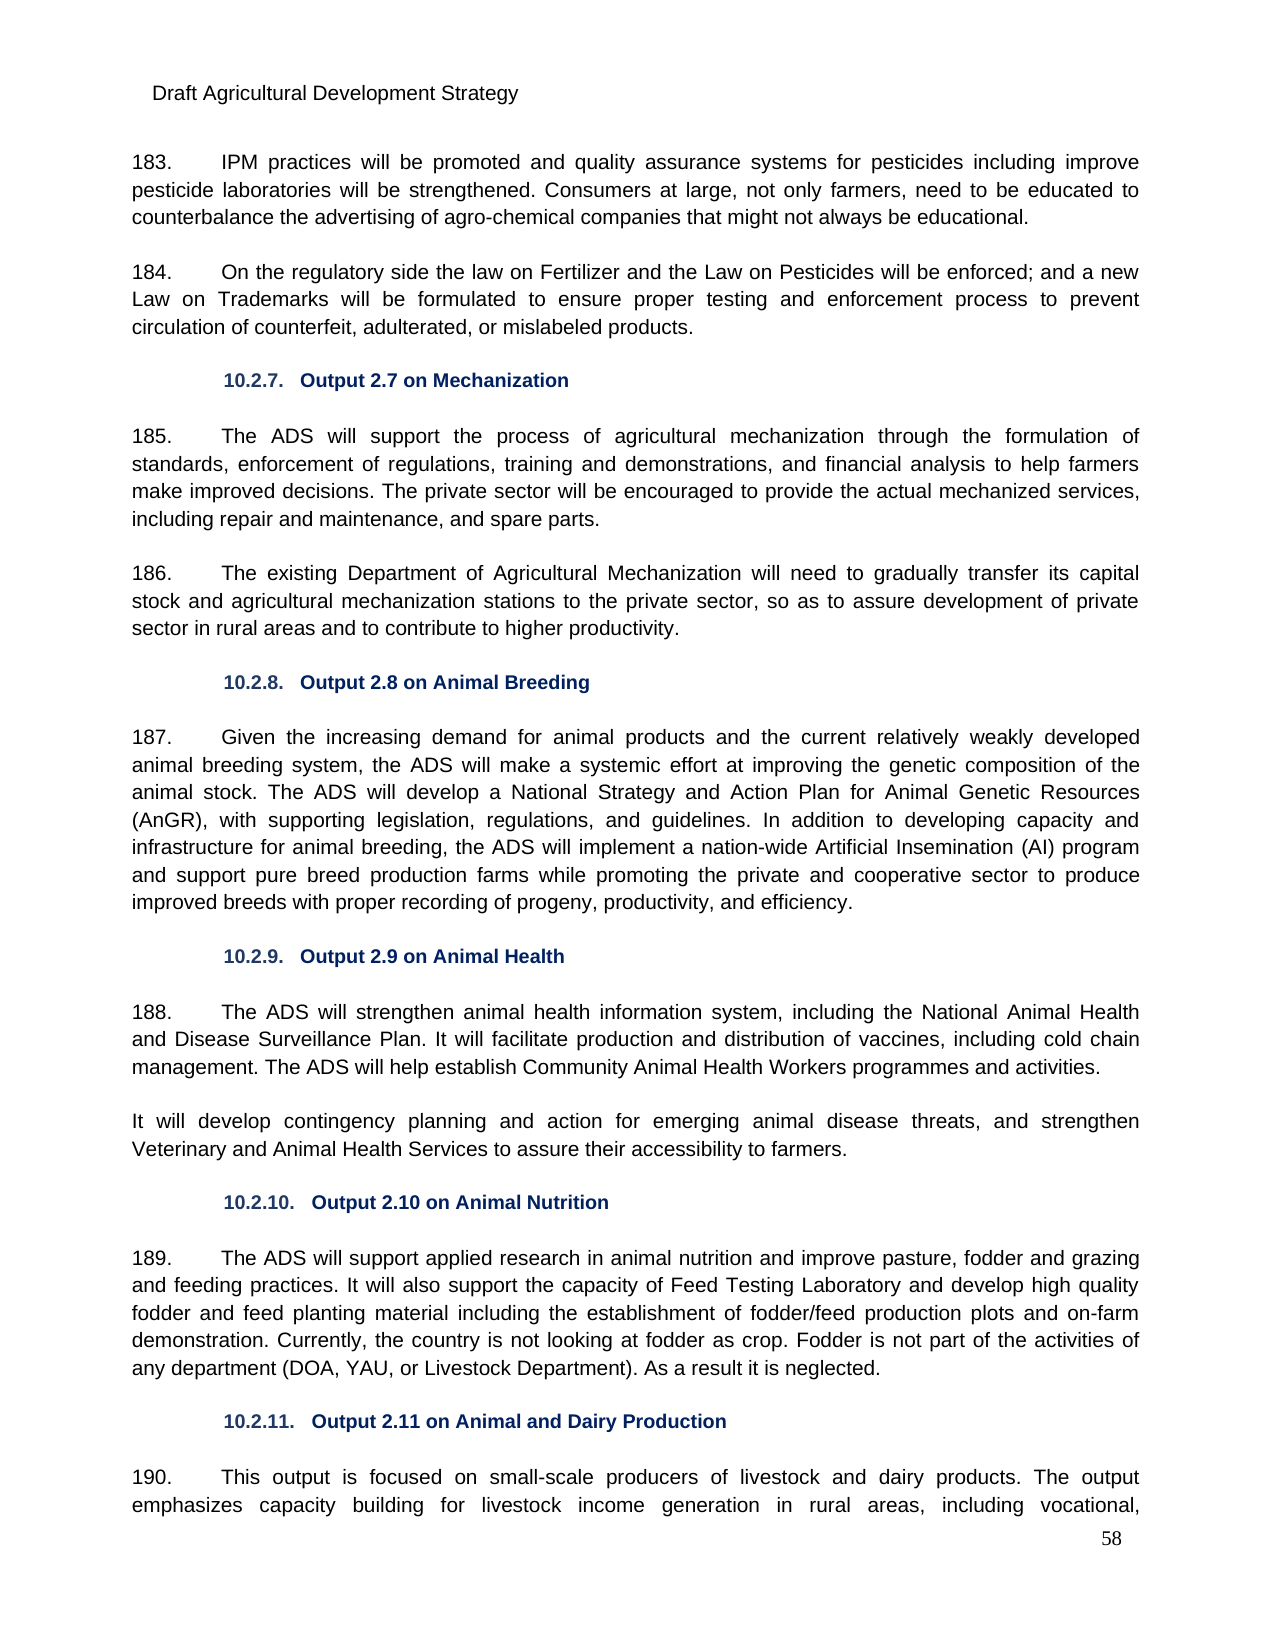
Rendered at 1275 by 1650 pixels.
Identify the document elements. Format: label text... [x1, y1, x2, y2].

text It will develop contingency planning and action for emerging animal disease threats, and strengthen Veterinary and Animal Health Services to assure their accessibility to farmers. [132, 1109, 1141, 1161]
subtitle Output 2.8 on Animal Breeding [132, 671, 1141, 693]
subtitle Output 2.7 on Mechanization [132, 369, 1141, 392]
subtitle Output 2.9 on Animal Health [132, 945, 1141, 967]
subtitle Output 2.11 on Animal and Dairy Production [132, 1410, 1141, 1433]
list On the regulatory side the law on Fertilizer and the Law on Pesticides will be enforced; and a new Law on Trademarks will be formulated to ensure proper testing and enforcement process to prevent circulation of counterfeit, adulterated, or mislabeled products. [132, 259, 1141, 338]
list The ADS will support applied research in animal nutrition and improve pasture, fodder and grazing and feeding practices. It will also support the capacity of Feed Testing Laboratory and develop high quality fodder and feed planting material including the establishment of fodder/feed production plots and on-farm demonstration. Currently, the country is not looking at fodder as crop. Fodder is not part of the activities of any department (DOA, YAU, or Livestock Department). As a result it is neglected. [132, 1246, 1141, 1380]
list The ADS will support the process of agricultural mechanization through the formulation of standards, enforcement of regulations, training and demonstrations, and financial analysis to help farmers make improved decisions. The private sector will be encouraged to provide the actual mechanized services, including repair and maintenance, and spare parts. [132, 424, 1141, 530]
list The ADS will strengthen animal health information system, including the National Animal Health and Disease Surveillance Plan. It will facilitate production and distribution of vaccines, including cold chain management. The ADS will help establish Community Animal Health Workers programmes and activities. [132, 999, 1141, 1078]
list Given the increasing demand for animal products and the current relatively weakly developed animal breeding system, the ADS will make a systemic effort at improving the genetic composition of the animal stock. The ADS will develop a National Strategy and Action Plan for Animal Genetic Resources (AnGR), with supporting legislation, regulations, and guidelines. In addition to developing capacity and infrastructure for animal breeding, the ADS will implement a nation-wide Artificial Insemination (AI) program and support pure breed production farms while promoting the private and cooperative sector to produce improved breeds with proper recording of progeny, productivity, and efficiency. [132, 725, 1141, 914]
subtitle Output 2.10 on Animal Nutrition [132, 1191, 1141, 1214]
list IPM practices will be promoted and quality assurance systems for pesticides including improve pesticide laboratories will be strengthened. Consumers at large, not only farmers, need to be educated to counterbalance the advertising of agro-chemical companies that might not always be educational. [132, 150, 1141, 229]
list The existing Department of Agricultural Mechanization will need to gradually transfer its capital stock and agricultural mechanization stations to the private sector, so as to assure development of private sector in rural areas and to contribute to higher productivity. [132, 561, 1141, 640]
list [132, 1465, 1141, 1517]
